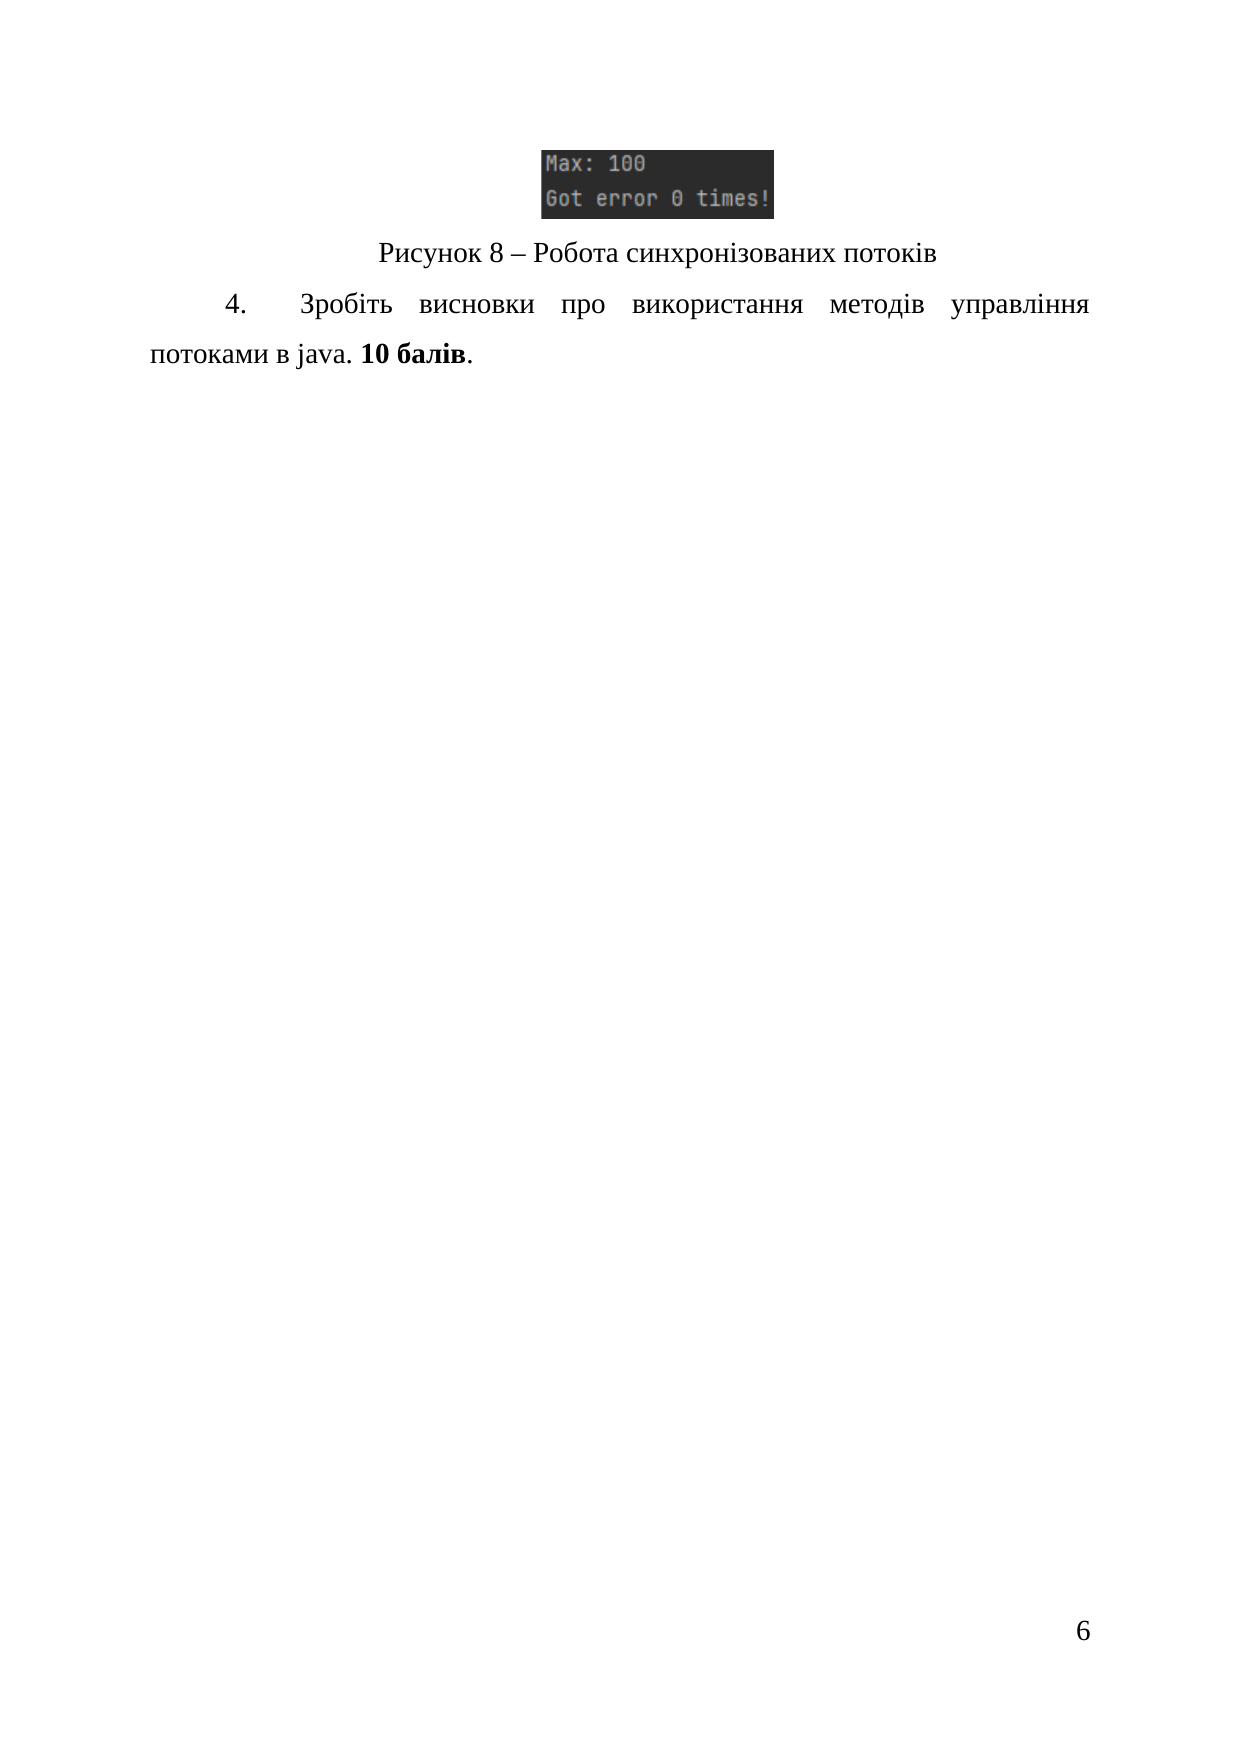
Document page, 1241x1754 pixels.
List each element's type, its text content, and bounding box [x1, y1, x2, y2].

list Зробіть висновки про використання методів управління потоками в java. 10 балів. [150, 286, 1090, 370]
list Рисунок 8 – Робота синхронізованих потоків [150, 236, 1090, 269]
picture [541, 150, 774, 219]
